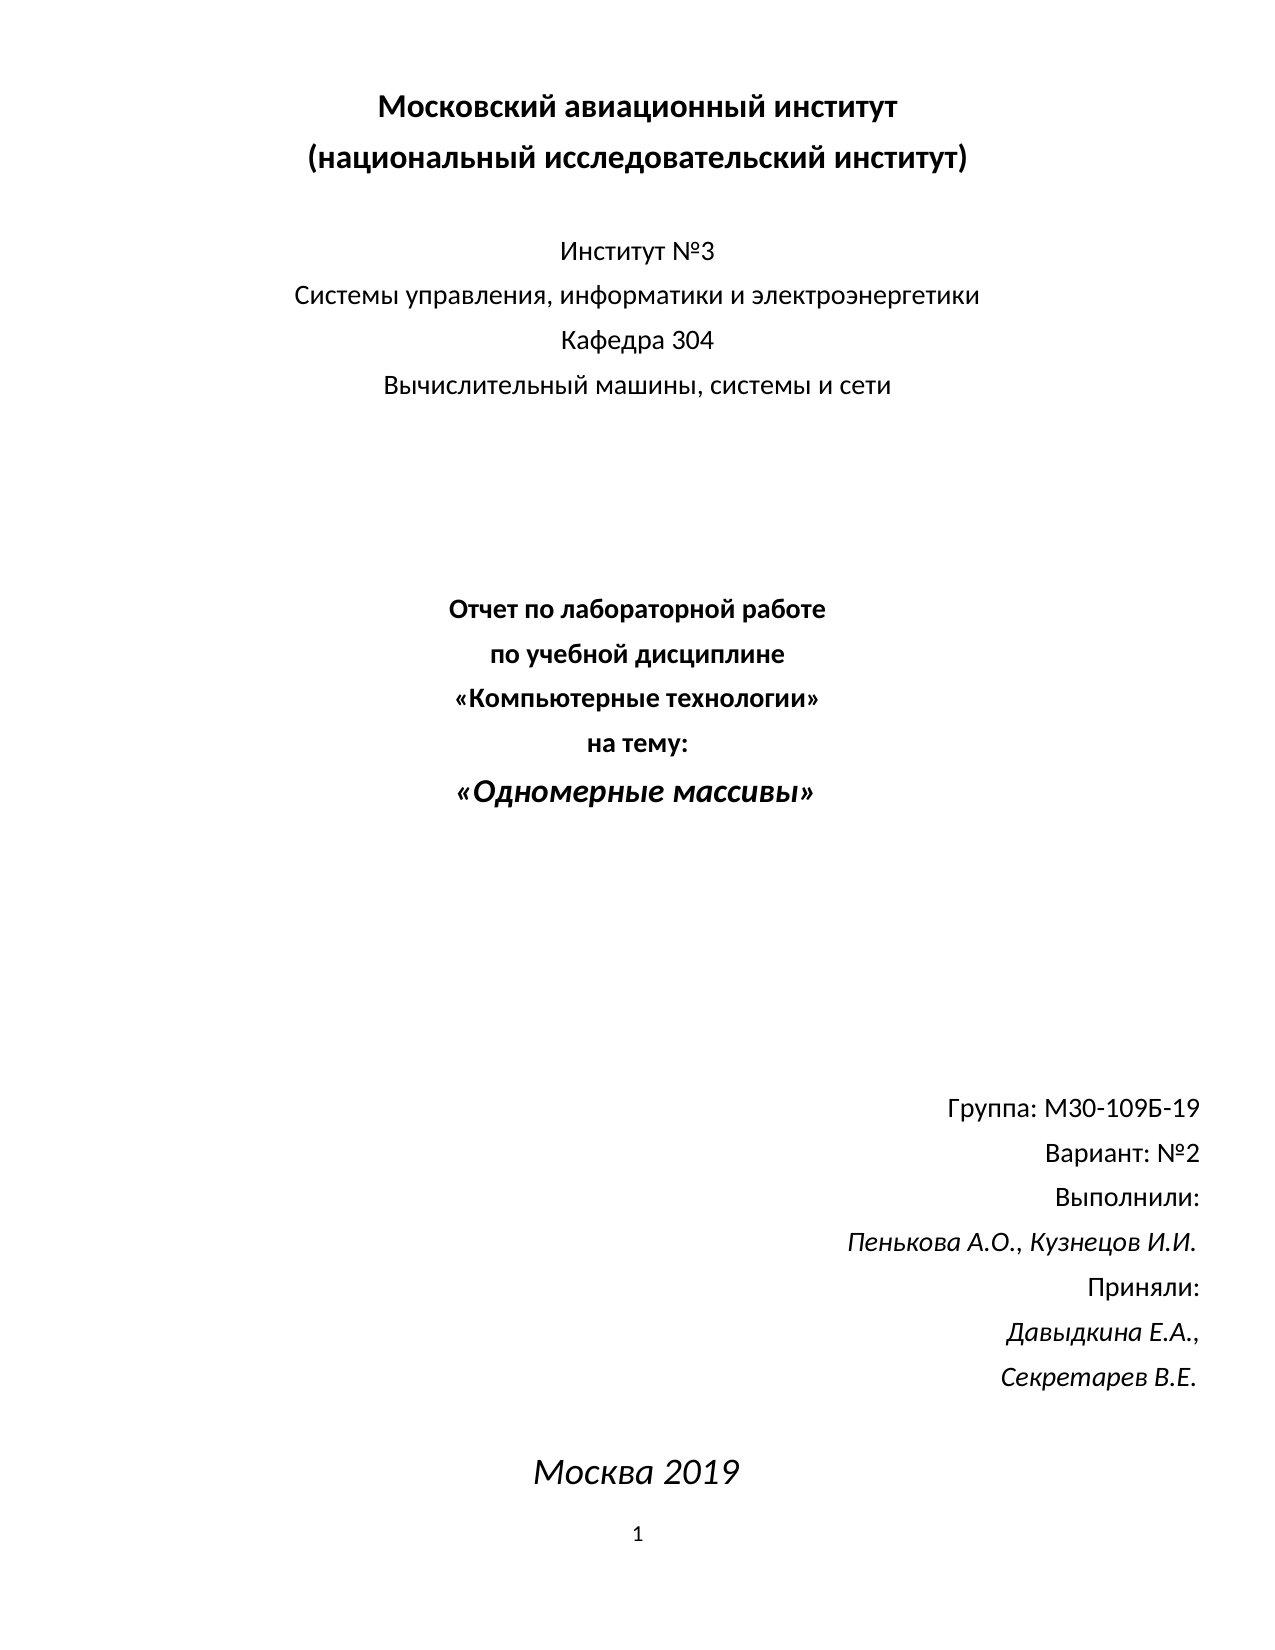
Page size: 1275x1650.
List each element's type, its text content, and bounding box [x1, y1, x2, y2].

text (национальный исследовательский институт) [75, 137, 1200, 177]
text Секретарев В.Е. [75, 1359, 1200, 1393]
text Давыдкина Е.А., [75, 1314, 1200, 1348]
text «Одномерные массивы» [75, 770, 1200, 811]
text Группа: М30-109Б-19 [75, 1090, 1200, 1124]
text Вариант: №2 [75, 1135, 1200, 1169]
text на тему: [75, 725, 1200, 759]
text Выполнили: [75, 1179, 1200, 1214]
text по учебной дисциплине [75, 636, 1200, 670]
text Москва 2019 [75, 1448, 1200, 1494]
text Приняли: [75, 1269, 1200, 1303]
text Московский авиационный институт [75, 85, 1200, 126]
text Пенькова А.О., Кузнецов И.И. [75, 1224, 1200, 1259]
text Институт №3 [75, 232, 1200, 267]
text Кафедра 304 [75, 322, 1200, 356]
text «Компьютерные технологии» [75, 680, 1200, 715]
text Вычислительный машины, системы и сети [75, 367, 1200, 401]
text Системы управления, информатики и электроэнергетики [75, 277, 1200, 312]
text Отчет по лабораторной работе [75, 591, 1200, 625]
